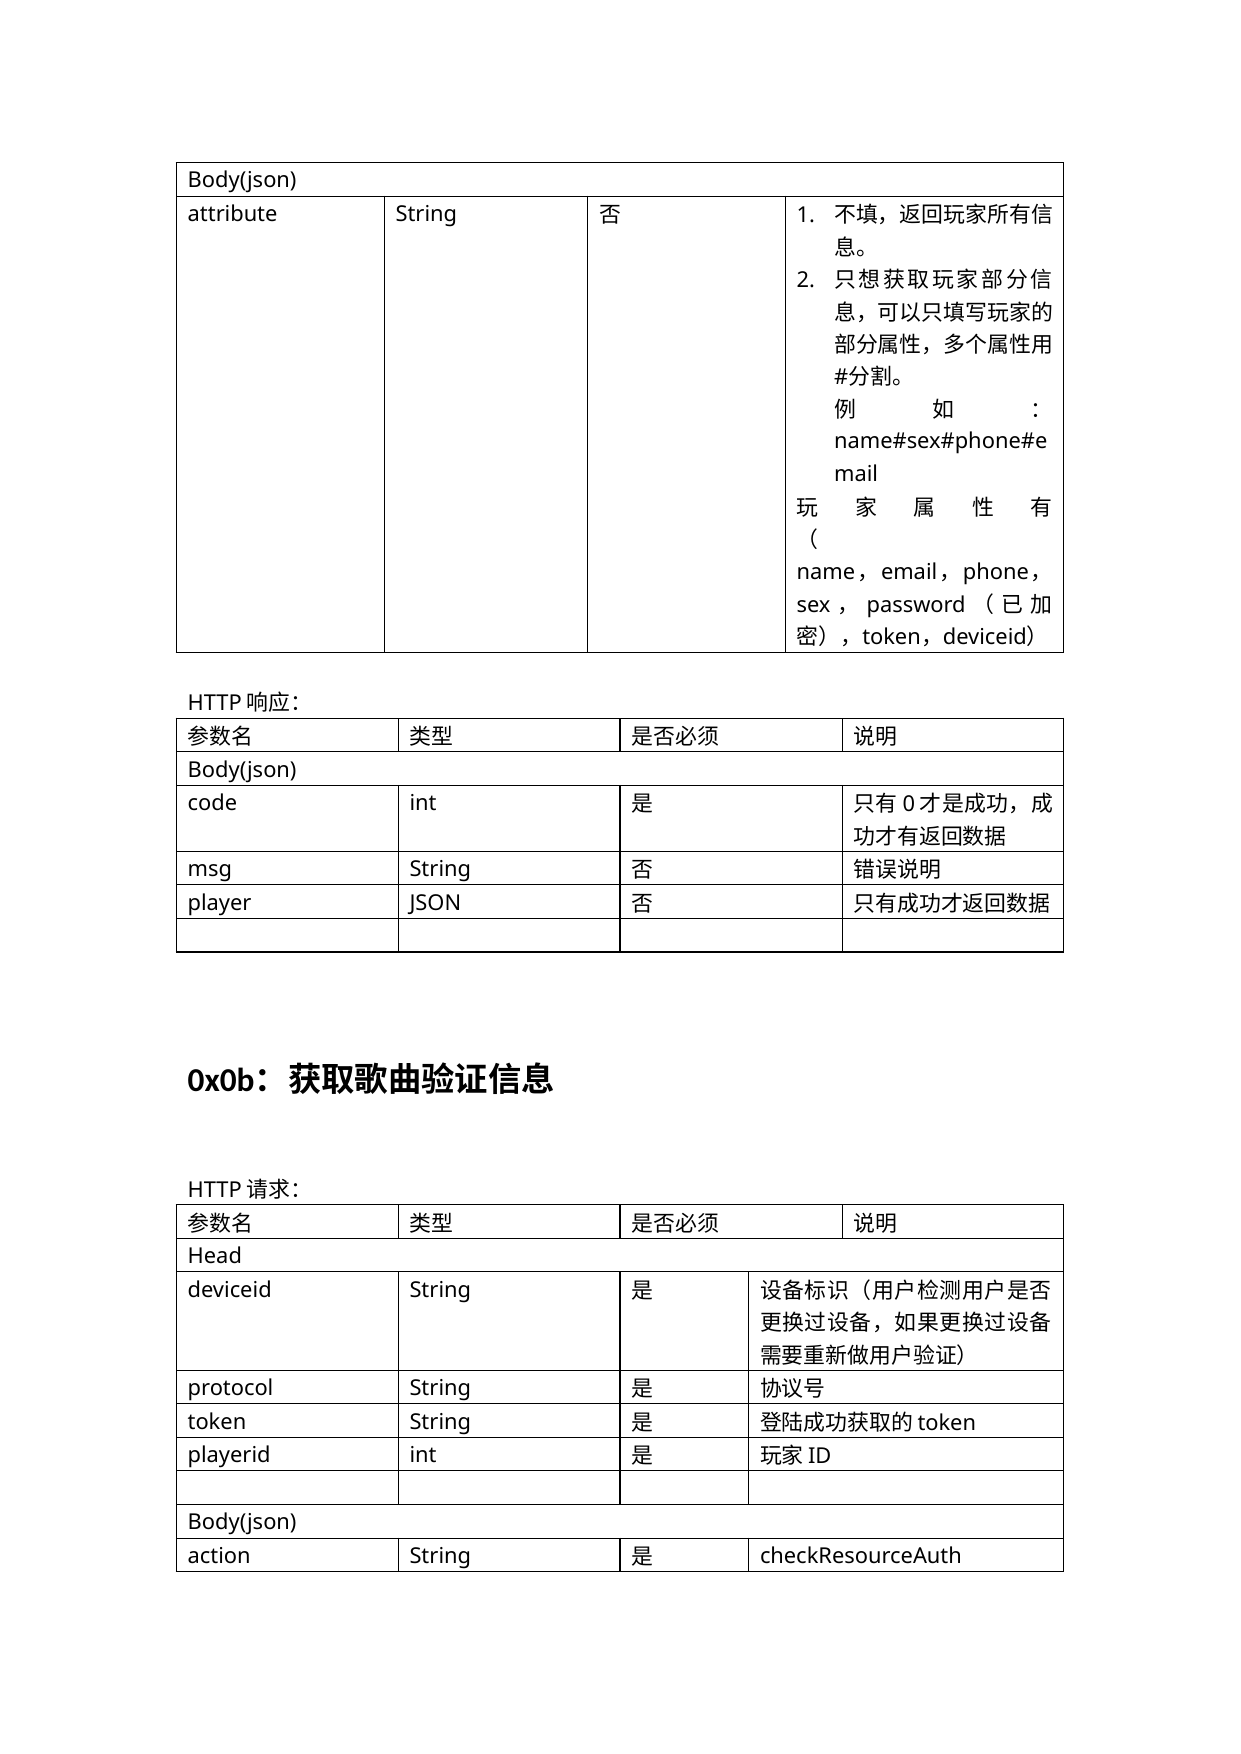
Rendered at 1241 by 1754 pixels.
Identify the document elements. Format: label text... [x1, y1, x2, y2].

table_cell int [399, 786, 619, 851]
table_cell [621, 919, 842, 951]
table_cell [749, 1471, 1063, 1504]
table_cell 是 [621, 1371, 748, 1403]
table_cell [621, 1471, 748, 1504]
text HTTP请求： [187, 1172, 1053, 1204]
table_cell Body(json) [177, 752, 1063, 785]
table_cell protocol [177, 1371, 398, 1403]
table_header 参数名 [177, 719, 398, 751]
table_cell String [399, 1272, 619, 1370]
table_cell 是 [621, 1438, 748, 1470]
table_cell deviceid [177, 1272, 398, 1370]
table_header 类型 [399, 719, 619, 751]
table_cell 否 [621, 852, 842, 884]
table_cell 是 [621, 1539, 748, 1571]
table_cell JSON [399, 885, 619, 918]
table_cell attribute [177, 197, 384, 652]
table_cell int [399, 1438, 619, 1470]
table_cell String [399, 1371, 619, 1403]
table_header 是否必须 [621, 1205, 842, 1238]
table_header 是否必须 [621, 719, 842, 751]
table_cell 设备标识（用户检测用户是否更换过设备，如果更换过设备需要重新做用户验证） [749, 1272, 1063, 1370]
table_cell 是 [621, 1272, 748, 1370]
table_cell [399, 1471, 619, 1504]
table_cell 是 [621, 786, 842, 851]
table_cell code [177, 786, 398, 851]
table_header 说明 [843, 719, 1063, 751]
text HTTP响应： [187, 685, 1053, 718]
table_header 参数名 [177, 1205, 398, 1238]
table_cell 是 [621, 1404, 748, 1437]
table_cell token [177, 1404, 398, 1437]
table_cell 不填，返回玩家所有信息。 只想获取玩家部分信息，可以只填写玩家的部分属性，多个属性用#分割。 例如：name#sex#phone#email 玩家属性有（name，email，phone，sex，password（已加密），token，deviceid） [786, 197, 1063, 652]
table_cell 否 [588, 197, 785, 652]
table_cell [843, 919, 1063, 951]
table_cell String [399, 1404, 619, 1437]
table_cell String [385, 197, 587, 652]
table_cell String [399, 852, 619, 884]
table_cell action [177, 1539, 398, 1571]
table_cell [177, 1471, 398, 1504]
table_cell 登陆成功获取的token [749, 1404, 1063, 1437]
table_cell playerid [177, 1438, 398, 1470]
table_cell 玩家ID [749, 1438, 1063, 1470]
table_cell String [399, 1539, 619, 1571]
table_cell [177, 919, 398, 951]
table_cell msg [177, 852, 398, 884]
table_cell 协议号 [749, 1371, 1063, 1403]
table_header 说明 [843, 1205, 1063, 1238]
subtitle 0x0b：获取歌曲验证信息 [187, 1044, 1053, 1109]
table_cell Body(json) [177, 1505, 1063, 1537]
table_cell Body(json) [177, 163, 1063, 196]
table_header 类型 [399, 1205, 619, 1238]
table_cell [399, 919, 619, 951]
table_cell Head [177, 1239, 1063, 1271]
table_cell 否 [621, 885, 842, 918]
table_cell player [177, 885, 398, 918]
table_cell 错误说明 [843, 852, 1063, 884]
table_cell 只有0才是成功，成功才有返回数据 [843, 786, 1063, 851]
table_cell 只有成功才返回数据 [843, 885, 1063, 918]
table_cell checkResourceAuth [749, 1539, 1063, 1571]
